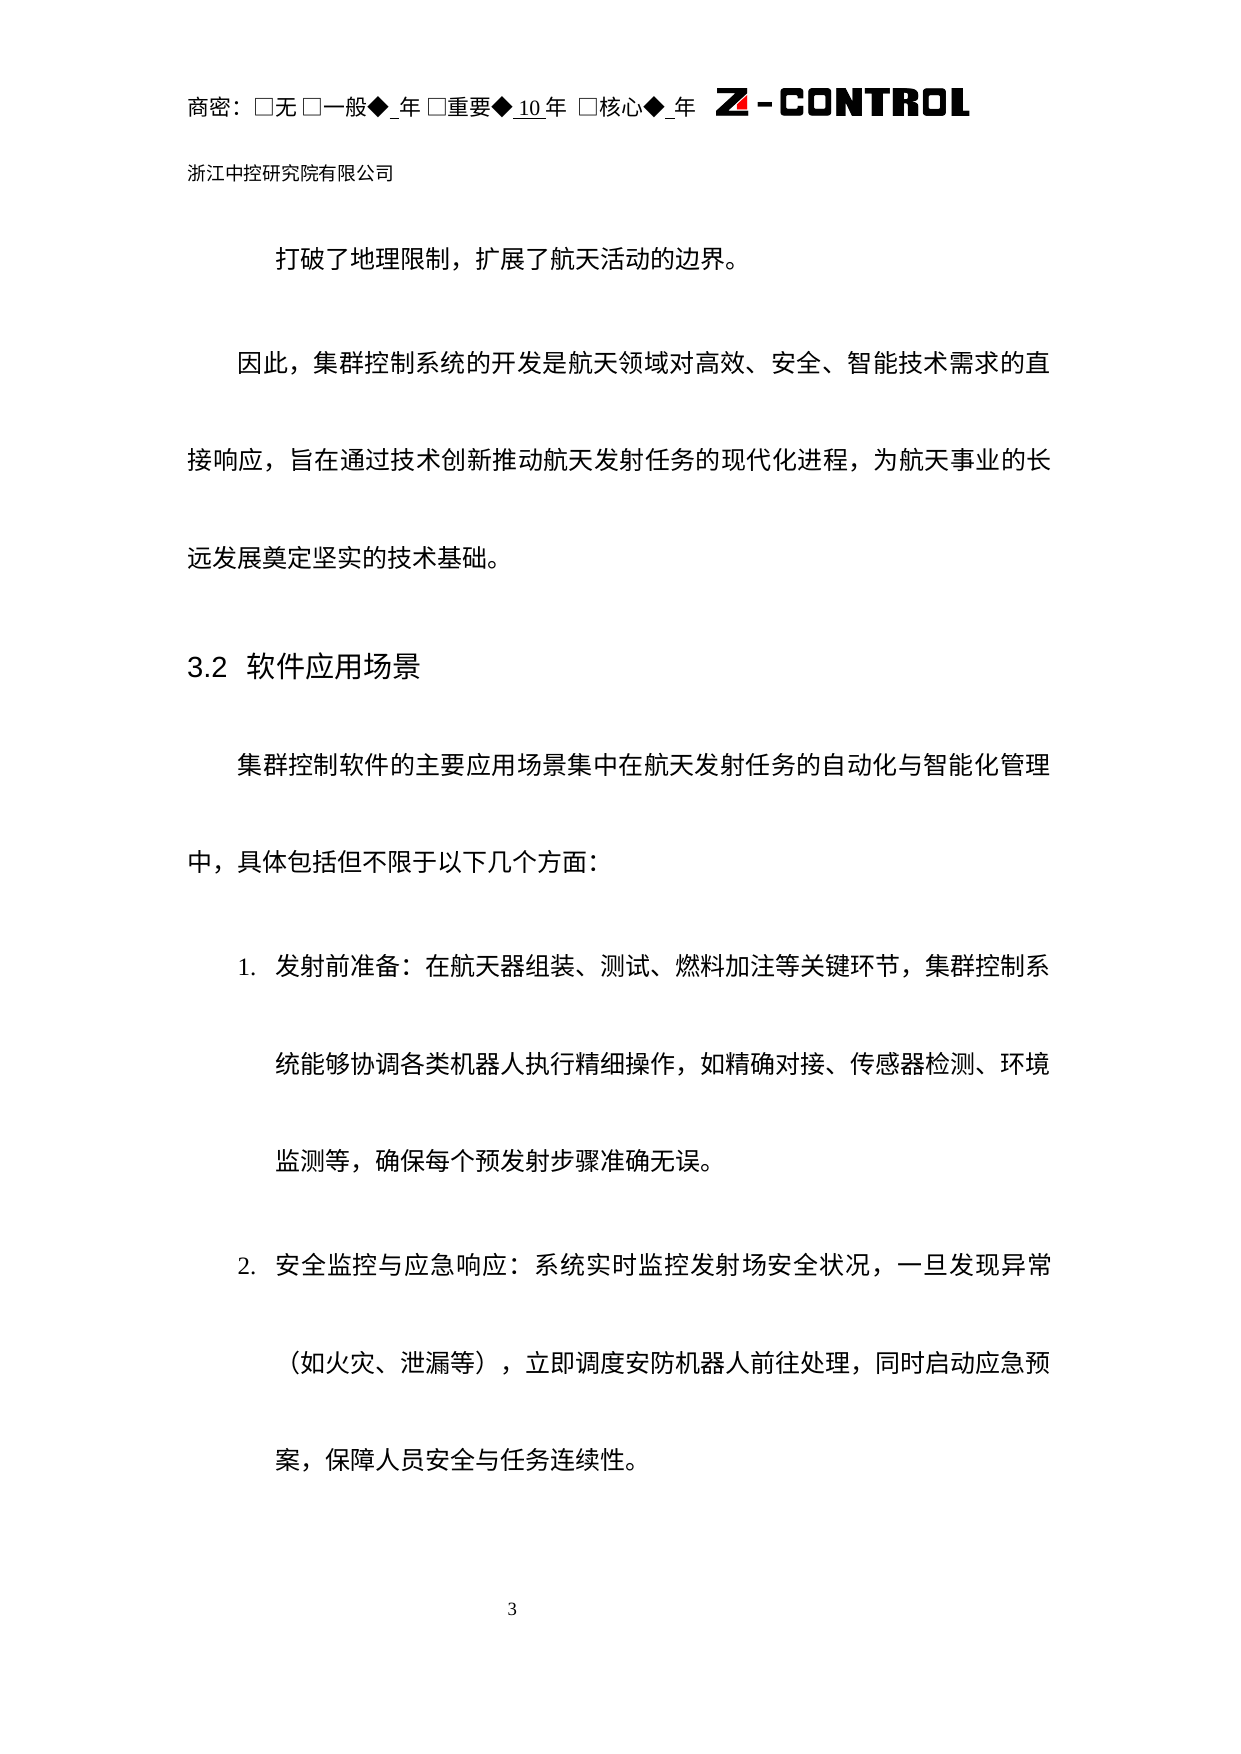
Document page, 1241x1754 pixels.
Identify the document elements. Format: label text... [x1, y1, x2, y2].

subtitle 软件应用场景 [187, 632, 1053, 697]
text 因此，集群控制系统的开发是航天领域对高效、安全、智能技术需求的直接响应，旨在通过技术创新推动航天发射任务的现代化进程，为航天事业的长远发展奠定坚实的技术基础。 [187, 329, 1053, 589]
list 发射前准备：在航天器组装、测试、燃料加注等关键环节，集群控制系统能够协调各类机器人执行精细操作，如精确对接、传感器检测、环境监测等，确保每个预发射步骤准确无误。 [237, 932, 1053, 1192]
picture [716, 88, 970, 116]
text 集群控制软件的主要应用场景集中在航天发射任务的自动化与智能化管理中，具体包括但不限于以下几个方面： [187, 731, 1053, 893]
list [237, 225, 1053, 290]
list 安全监控与应急响应：系统实时监控发射场安全状况，一旦发现异常（如火灾、泄漏等），立即调度安防机器人前往处理，同时启动应急预案，保障人员安全与任务连续性。 [237, 1231, 1053, 1491]
